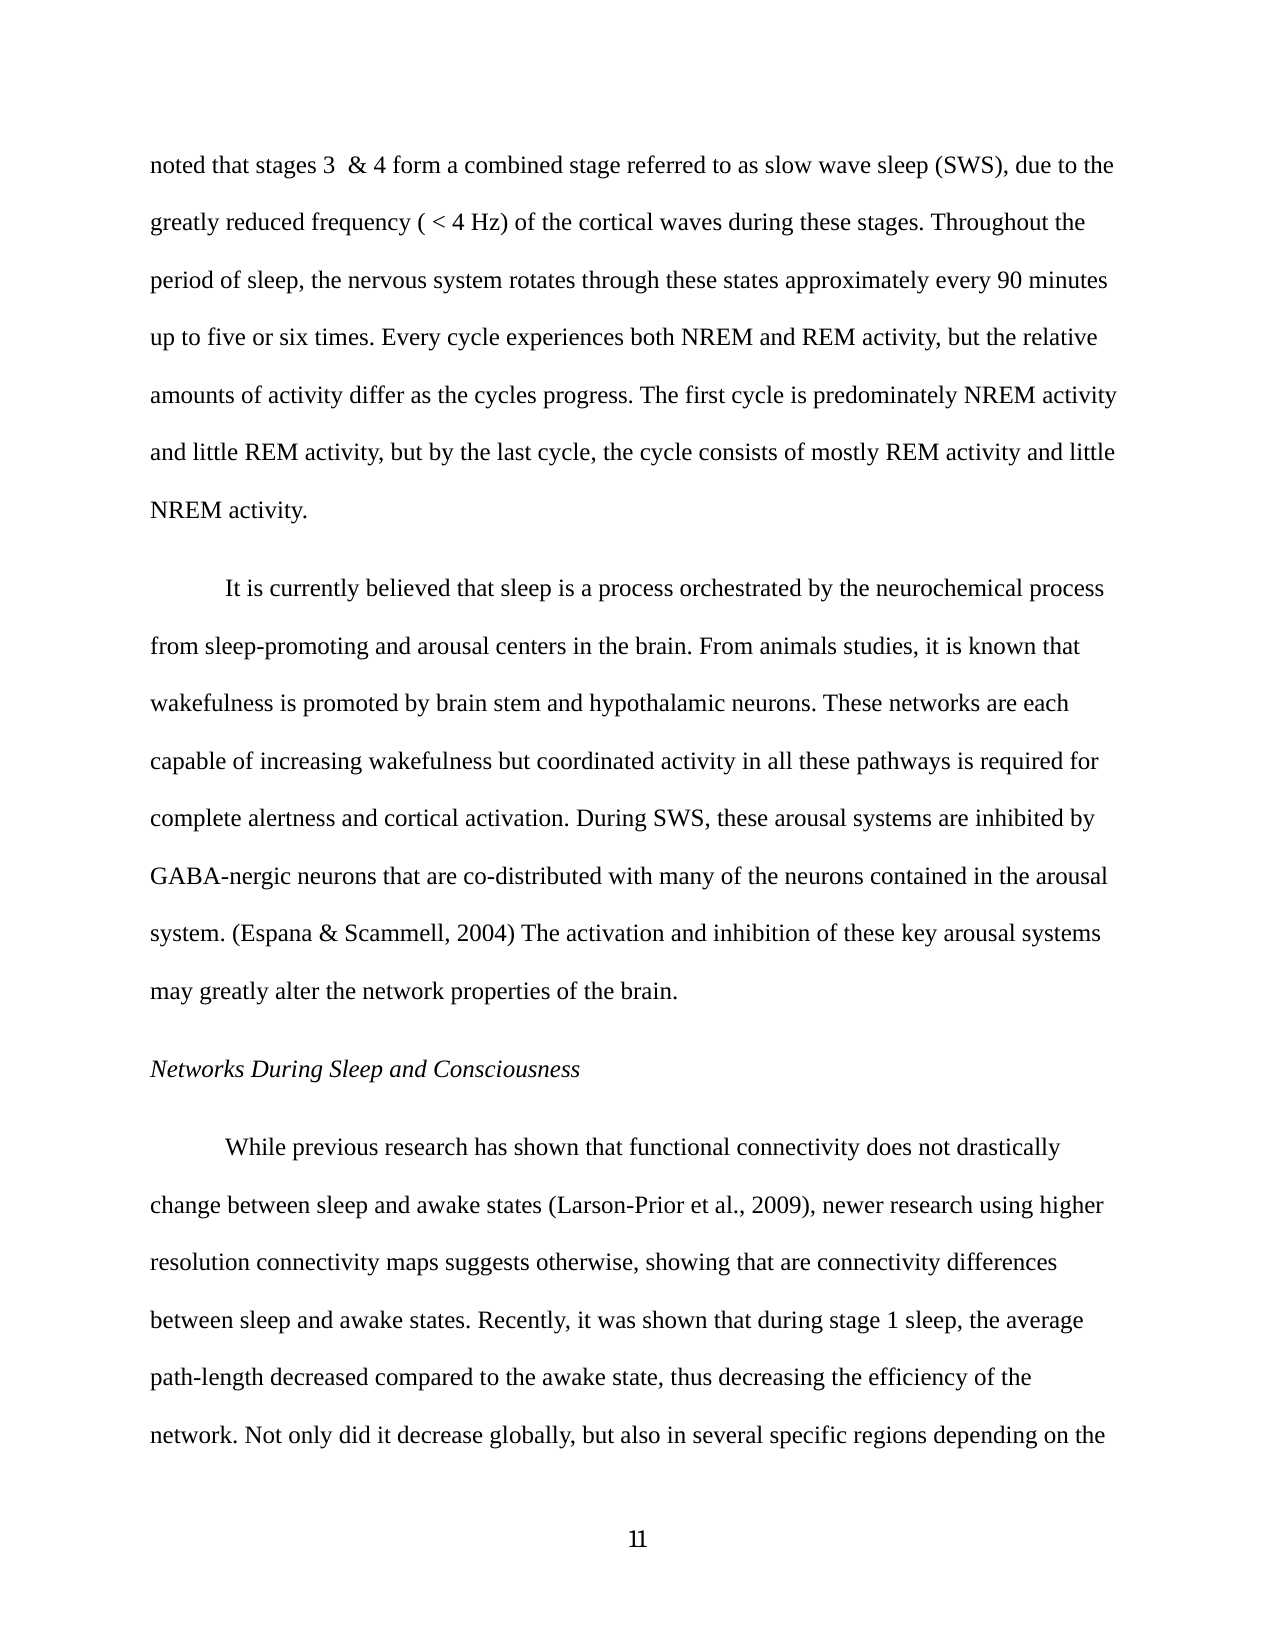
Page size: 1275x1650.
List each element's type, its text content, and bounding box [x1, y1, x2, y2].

text It is currently believed that sleep is a process orchestrated by the neurochemical process from sleep-promoting and arousal centers in the brain. From animals studies, it is known that wakefulness is promoted by brain stem and hypothalamic neurons. These networks are each capable of increasing wakefulness but coordinated activity in all these pathways is required for complete alertness and cortical activation. During SWS, these arousal systems are inhibited by GABA-nergic neurons that are co-distributed with many of the neurons contained in the arousal system. (Espana & Scammell, 2004) The activation and inhibition of these key arousal systems may greatly alter the network properties of the brain. [150, 573, 1125, 1004]
text Networks During Sleep and Consciousness [150, 1054, 1125, 1083]
